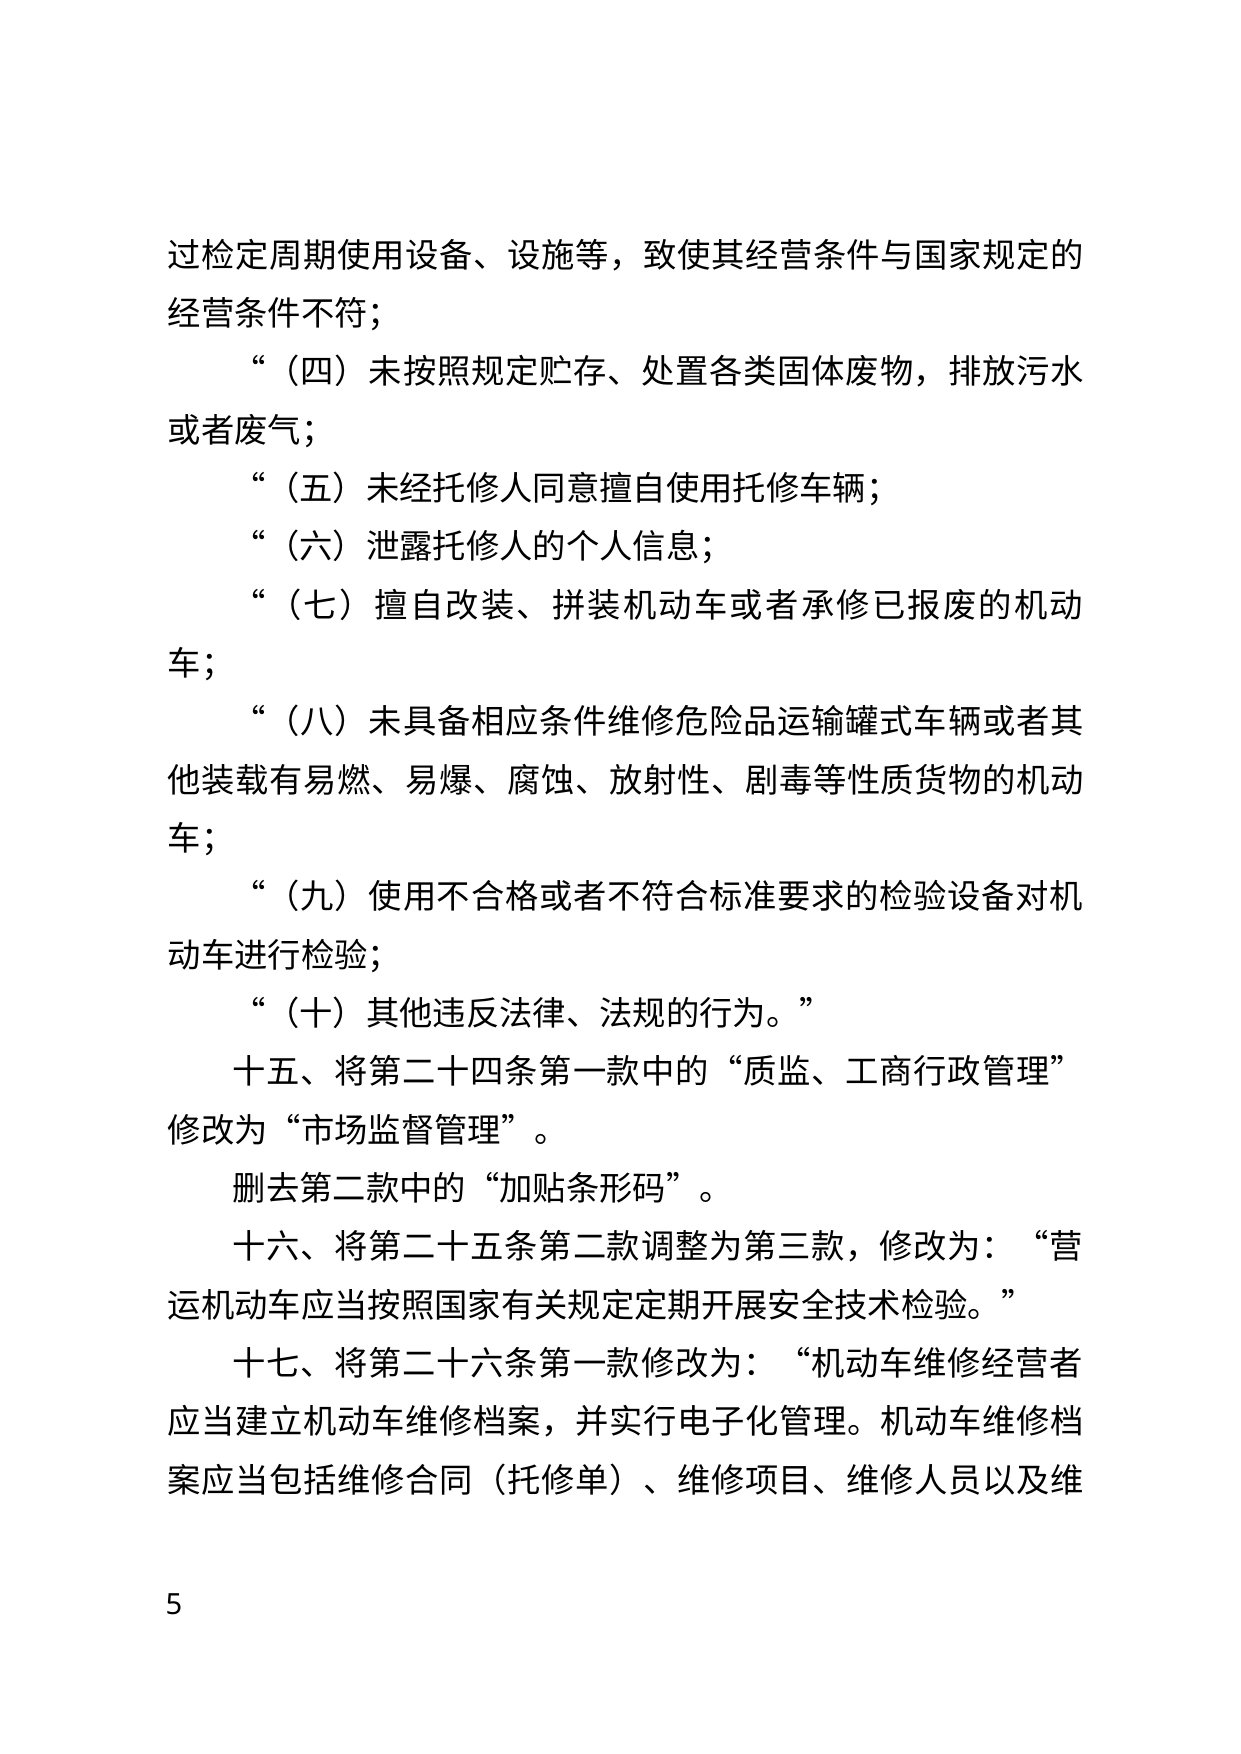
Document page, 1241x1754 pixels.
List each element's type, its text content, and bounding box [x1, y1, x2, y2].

text “（四）未按照规定贮存、处置各类固体废物，排放污水或者废气； [168, 337, 1084, 454]
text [168, 221, 1084, 337]
text 十五、将第二十四条第一款中的“质监、工商行政管理”修改为“市场监督管理”。 [168, 1037, 1084, 1154]
text 十六、将第二十五条第二款调整为第三款，修改为：“营运机动车应当按照国家有关规定定期开展安全技术检验。” [168, 1212, 1084, 1329]
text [168, 1329, 1084, 1504]
text “（六）泄露托修人的个人信息； [168, 512, 1084, 571]
text “（八）未具备相应条件维修危险品运输罐式车辆或者其他装载有易燃、易爆、腐蚀、放射性、剧毒等性质货物的机动车； [168, 687, 1084, 862]
text 删去第二款中的“加贴条形码”。 [168, 1154, 1084, 1212]
text “（五）未经托修人同意擅自使用托修车辆； [168, 454, 1084, 512]
text “（十）其他违反法律、法规的行为。” [168, 979, 1084, 1037]
text “（七）擅自改装、拼装机动车或者承修已报废的机动车； [168, 571, 1084, 687]
text “（九）使用不合格或者不符合标准要求的检验设备对机动车进行检验； [168, 862, 1084, 979]
